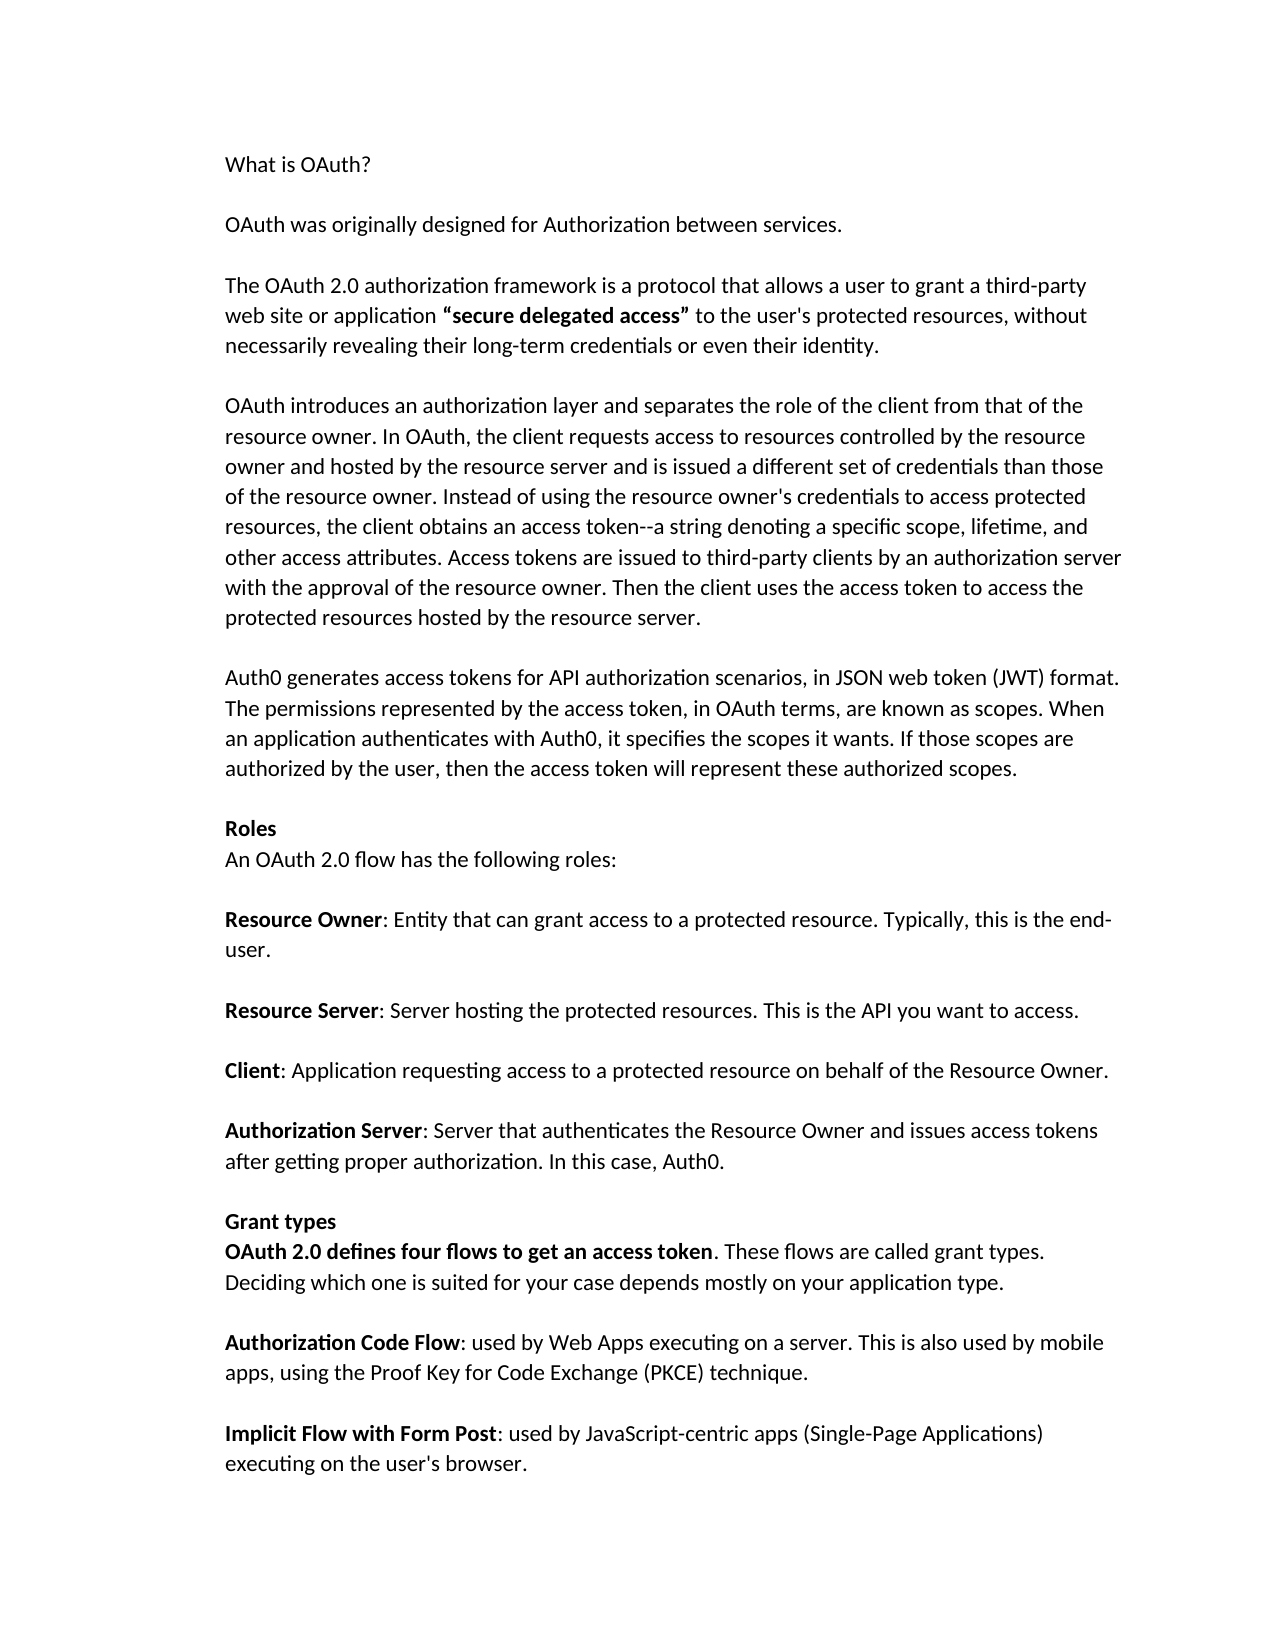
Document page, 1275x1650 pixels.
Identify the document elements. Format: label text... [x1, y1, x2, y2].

list Roles [225, 814, 1125, 843]
list Grant types [225, 1207, 1125, 1235]
list Resource Owner: Entity that can grant access to a protected resource. Typically, this is the end-user. [225, 905, 1125, 963]
list The OAuth 2.0 authorization framework is a protocol that allows a user to grant a third-party web site or application “secure delegated access” to the user's protected resources, without necessarily revealing their long-term credentials or even their identity. [225, 271, 1125, 359]
list OAuth was originally designed for Authorization between services. [225, 210, 1125, 238]
list Implicit Flow with Form Post: used by JavaScript-centric apps (Single-Page Applications) executing on the user's browser. [225, 1419, 1125, 1477]
list What is OAuth? [225, 150, 1125, 178]
list OAuth 2.0 defines four flows to get an access token. These flows are called grant types. Deciding which one is suited for your case depends mostly on your application type. [225, 1237, 1125, 1296]
list An OAuth 2.0 flow has the following roles: [225, 845, 1125, 873]
list Authorization Code Flow: used by Web Apps executing on a server. This is also used by mobile apps, using the Proof Key for Code Exchange (PKCE) technique. [225, 1328, 1125, 1386]
list Resource Server: Server hosting the protected resources. This is the API you want to access. [225, 996, 1125, 1024]
list Authorization Server: Server that authenticates the Resource Owner and issues access tokens after getting proper authorization. In this case, Auth0. [225, 1117, 1125, 1175]
list Auth0 generates access tokens for API authorization scenarios, in JSON web token (JWT) format. The permissions represented by the access token, in OAuth terms, are known as scopes. When an application authenticates with Auth0, it specifies the scopes it wants. If those scopes are authorized by the user, then the access token will represent these authorized scopes. [225, 663, 1125, 782]
list OAuth introduces an authorization layer and separates the role of the client from that of the resource owner. In OAuth, the client requests access to resources controlled by the resource owner and hosted by the resource server and is issued a different set of credentials than those of the resource owner. Instead of using the resource owner's credentials to access protected resources, the client obtains an access token--a string denoting a specific scope, lifetime, and other access attributes. Access tokens are issued to third-party clients by an authorization server with the approval of the resource owner. Then the client uses the access token to access the protected resources hosted by the resource server. [225, 392, 1125, 631]
list Client: Application requesting access to a protected resource on behalf of the Resource Owner. [225, 1056, 1125, 1084]
